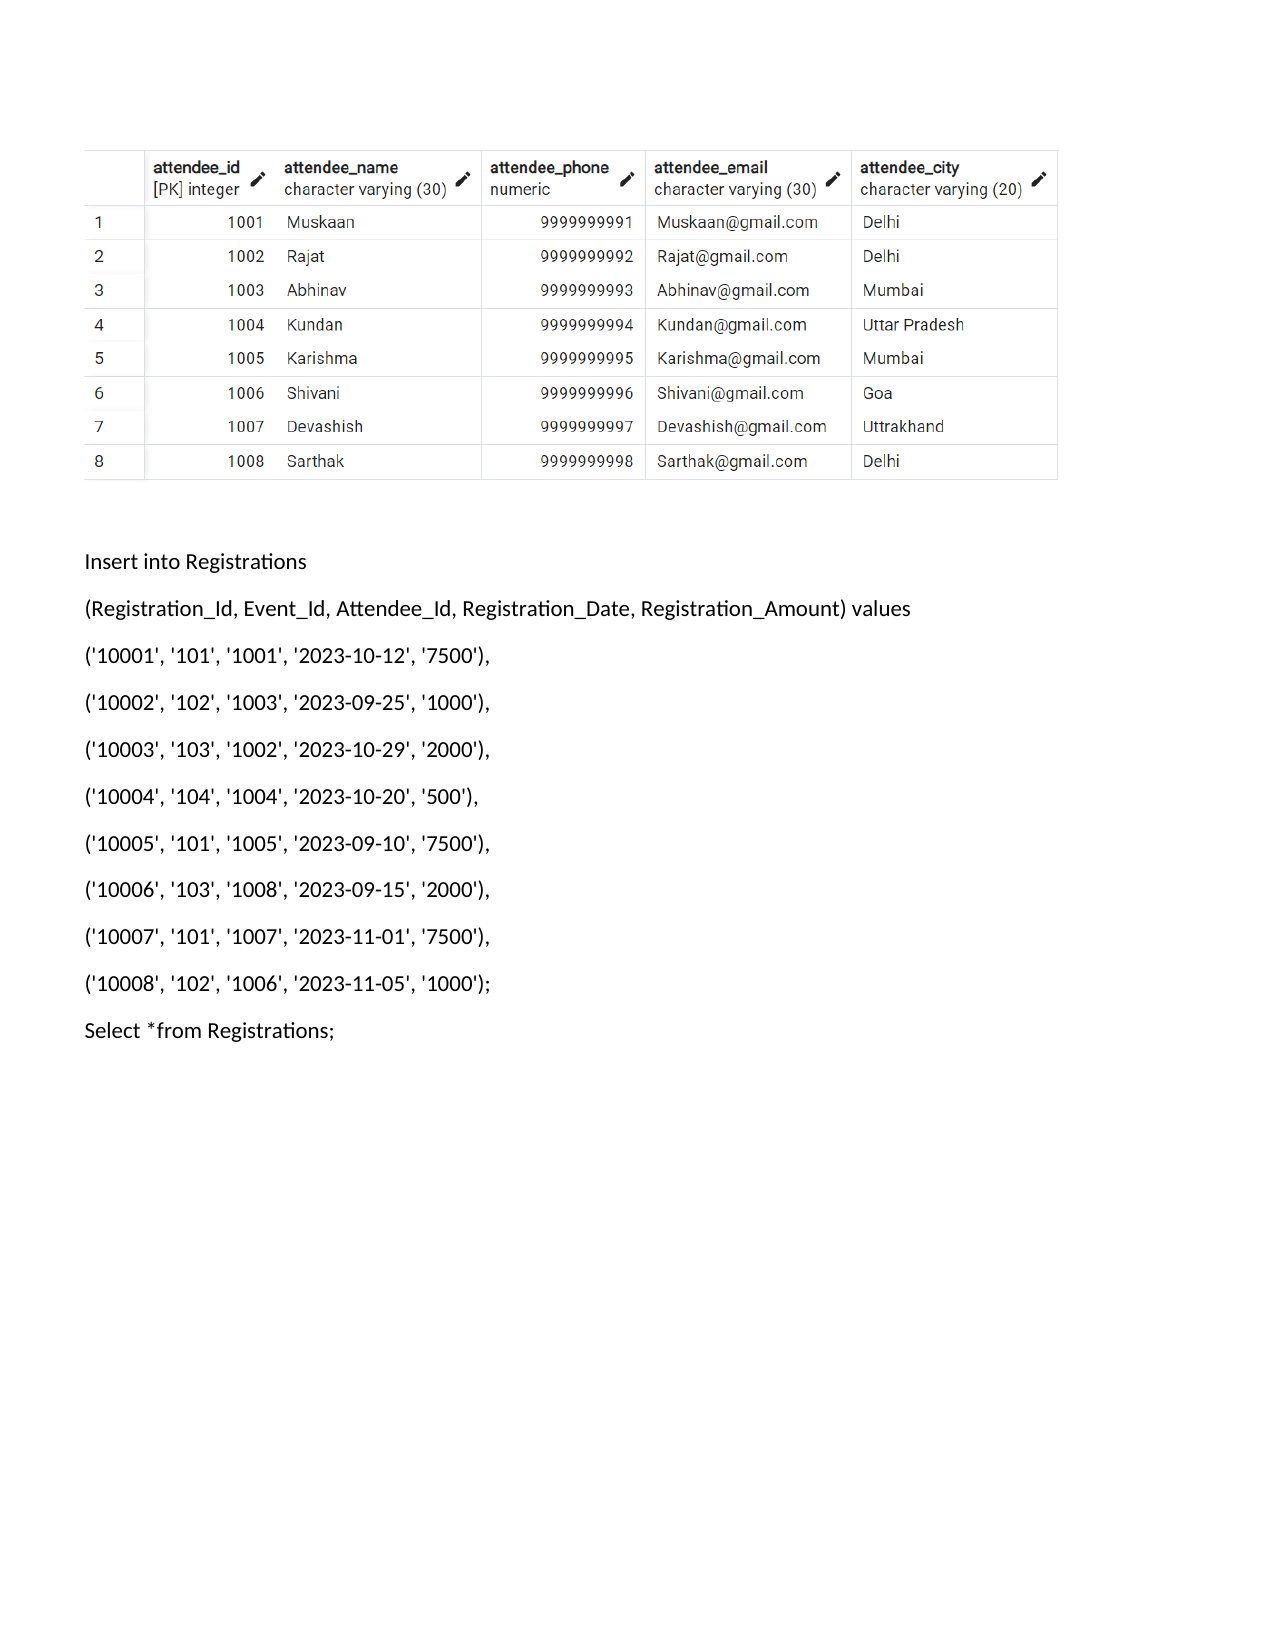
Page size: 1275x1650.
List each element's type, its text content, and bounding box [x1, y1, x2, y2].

text Insert into Registrations [84, 547, 1153, 575]
text ('10005', '101', '1005', '2023-09-10', '7500'), [84, 829, 1153, 857]
text (Registration_Id, Event_Id, Attendee_Id, Registration_Date, Registration_Amount) values [84, 594, 1153, 622]
text ('10002', '102', '1003', '2023-09-25', '1000'), [84, 688, 1153, 716]
text ('10001', '101', '1001', '2023-10-12', '7500'), [84, 641, 1153, 669]
text ('10006', '103', '1008', '2023-09-15', '2000'), [84, 876, 1153, 903]
picture [84, 150, 1060, 482]
text ('10007', '101', '1007', '2023-11-01', '7500'), [84, 922, 1153, 950]
text ('10004', '104', '1004', '2023-10-20', '500'), [84, 782, 1153, 810]
text ('10008', '102', '1006', '2023-11-05', '1000'); [84, 969, 1153, 997]
text ('10003', '103', '1002', '2023-10-29', '2000'), [84, 735, 1153, 763]
text Select *from Registrations; [84, 1016, 1153, 1044]
